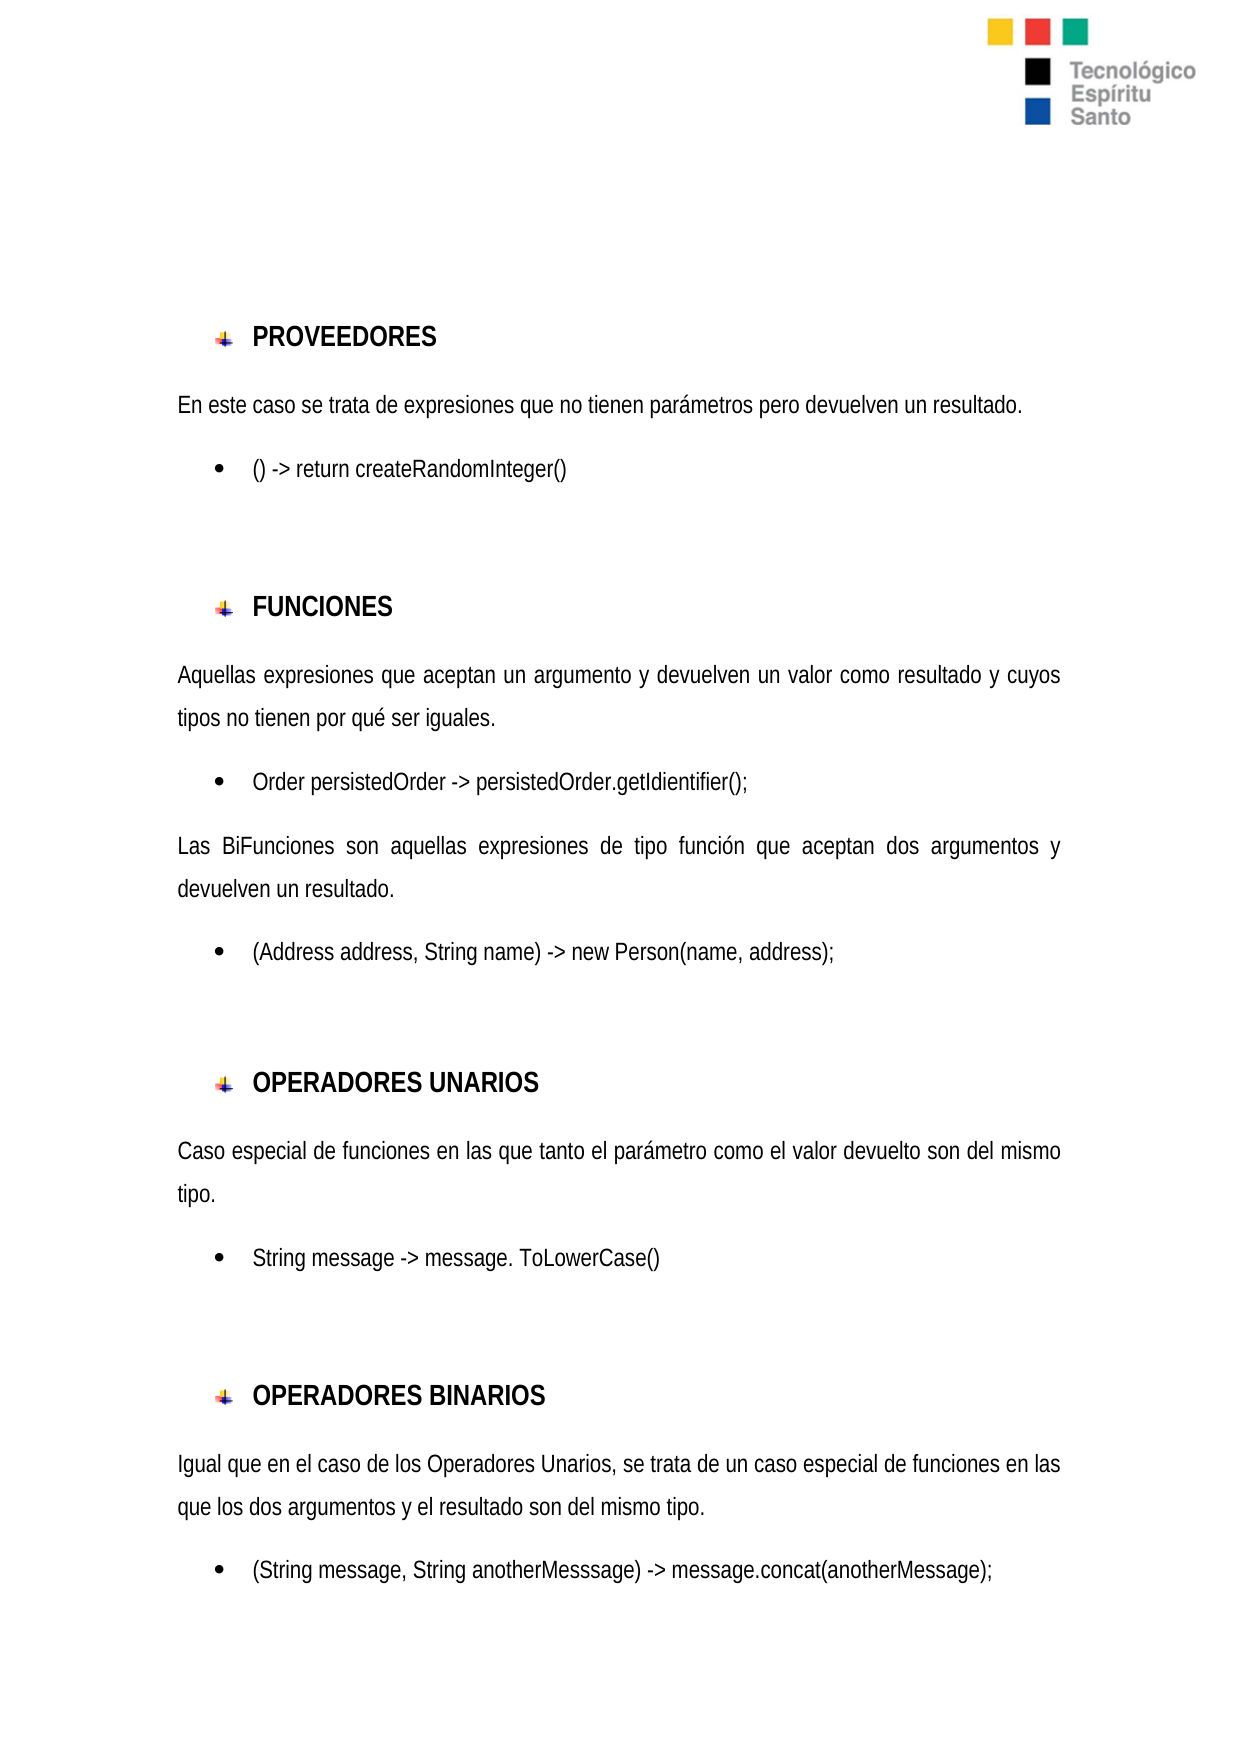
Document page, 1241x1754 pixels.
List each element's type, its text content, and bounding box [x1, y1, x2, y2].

list String message -> message. ToLowerCase() [215, 1243, 1063, 1272]
list (Address address, String name) -> new Person(name, address); [215, 937, 1063, 966]
picture [215, 1075, 233, 1093]
picture [215, 330, 233, 347]
text Aquellas expresiones que aceptan un argumento y devuelven un valor como resultado y cuyos tipos no tienen por qué ser iguales. [177, 660, 1063, 731]
list OPERADORES UNARIOS [215, 1065, 1063, 1098]
text Igual que en el caso de los Operadores Unarios, se trata de un caso especial de funciones en las que los dos argumentos y el resultado son del mismo tipo. [177, 1449, 1063, 1520]
text Las BiFunciones son aquellas expresiones de tipo función que aceptan dos argumentos y devuelven un resultado. [177, 831, 1063, 902]
text Caso especial de funciones en las que tanto el parámetro como el valor devuelto son del mismo tipo. [177, 1136, 1063, 1208]
list PROVEEDORES [215, 319, 1063, 353]
picture [215, 599, 233, 617]
list FUNCIONES [215, 589, 1063, 622]
list Order persistedOrder -> persistedOrder.getIdientifier(); [215, 767, 1063, 795]
picture [215, 1388, 233, 1405]
text En este caso se trata de expresiones que no tienen parámetros pero devuelven un resultado. [177, 390, 1063, 419]
list () -> return createRandomInteger() [215, 454, 1063, 483]
list OPERADORES BINARIOS [215, 1378, 1063, 1411]
picture [983, 14, 1196, 124]
list (String message, String anotherMesssage) -> message.concat(anotherMessage); [215, 1555, 1063, 1584]
